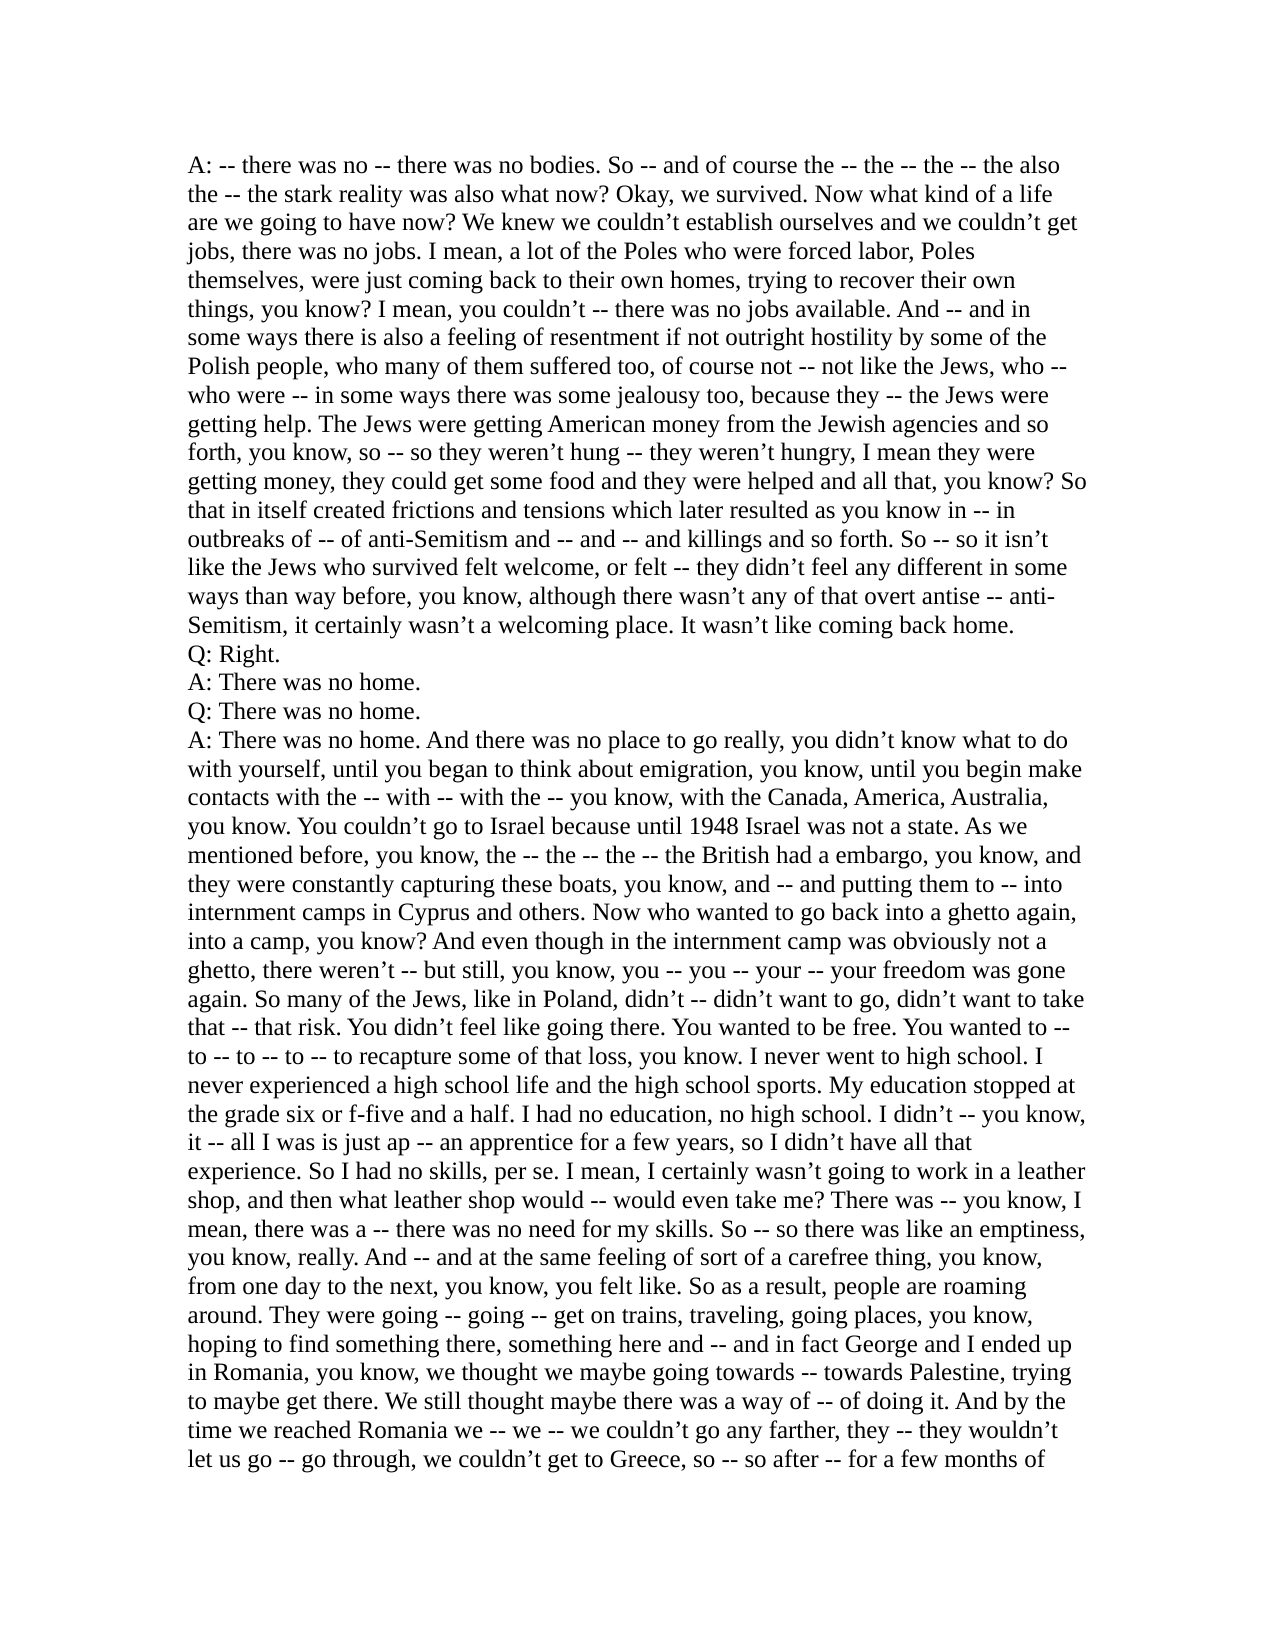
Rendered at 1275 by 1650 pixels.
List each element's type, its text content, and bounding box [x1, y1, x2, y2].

text Q: Right. [187, 696, 1087, 725]
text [187, 782, 1087, 1472]
text A: There was no home. [187, 725, 1087, 754]
text A: -- there was no -- there was no bodies. So -- and of course the -- the -- the -- the also the -- the stark reality was also what now? Okay, we survived. Now what kind of a life are we going to have now? We knew we couldn’t establish ourselves and we couldn’t get jobs, there was no jobs. I mean, a lot of the Poles who were forced labor, Poles themselves, were just coming back to their own homes, trying to recover their own things, you know? I mean, you couldn’t -- there was no jobs available. And -- and in some ways there is also a feeling of resentment if not outright hostility by some of the Polish people, who many of them suffered too, of course not -- not like the Jews, who -- who were -- in some ways there was some jealousy too, because they -- the Jews were getting help. The Jews were getting American money from the Jewish agencies and so forth, you know, so -- so they weren’t hung -- they weren’t hungry, I mean they were getting money, they could get some food and they were helped and all that, you know? So that in itself created frictions and tensions which later resulted as you know in -- in outbreaks of -- of anti-Semitism and -- and -- and killings and so forth. So -- so it isn’t like the Jews who survived felt welcome, or felt -- they didn’t feel any different in some ways than way before, you know, although there wasn’t any of that overt antise -- anti-Semitism, it certainly wasn’t a welcoming place. It wasn’t like coming back home. [187, 207, 1087, 696]
text A: -- and that was the end of it. You didn’t know any -- [187, 150, 1087, 179]
text Q: There was no home. [187, 754, 1087, 782]
text Q: Right. [187, 179, 1087, 207]
